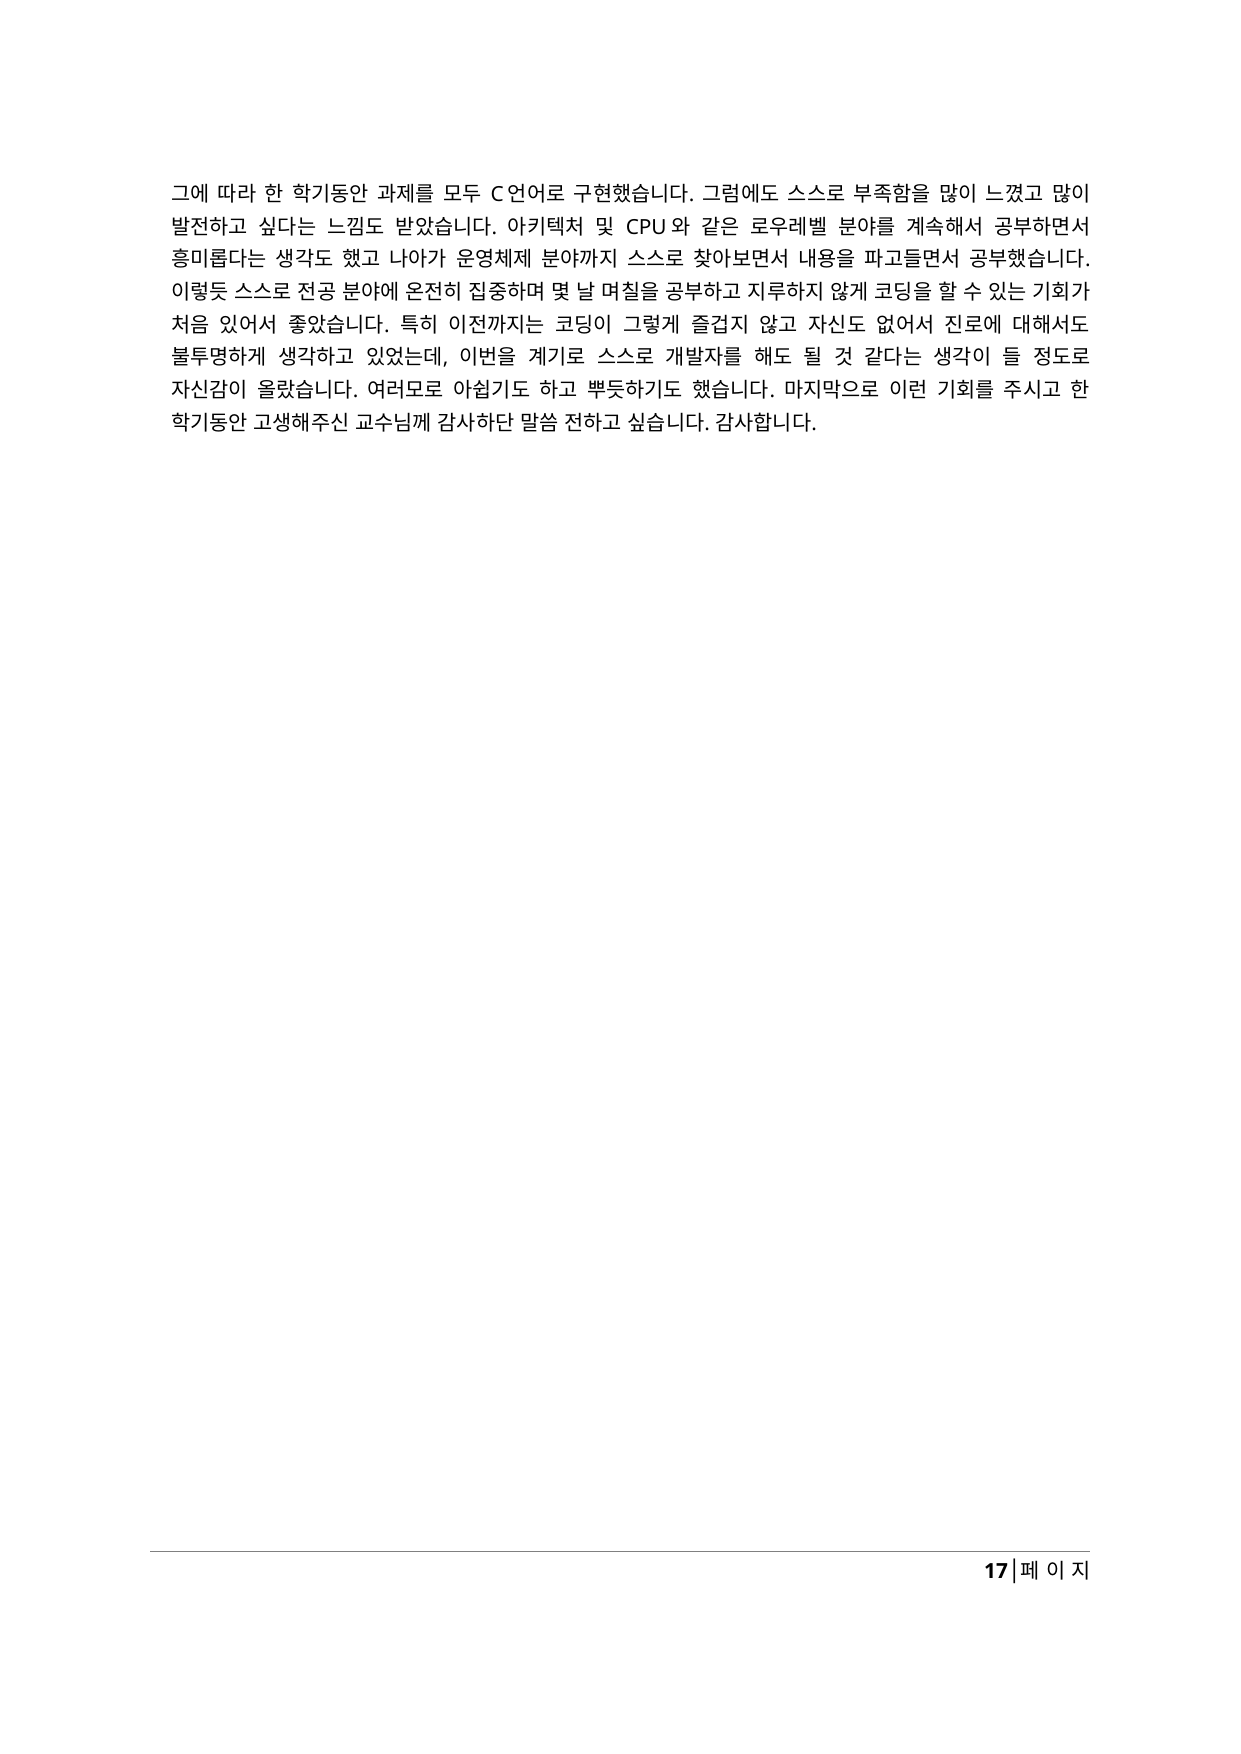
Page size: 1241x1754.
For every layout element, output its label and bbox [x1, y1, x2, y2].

text [171, 177, 1090, 436]
